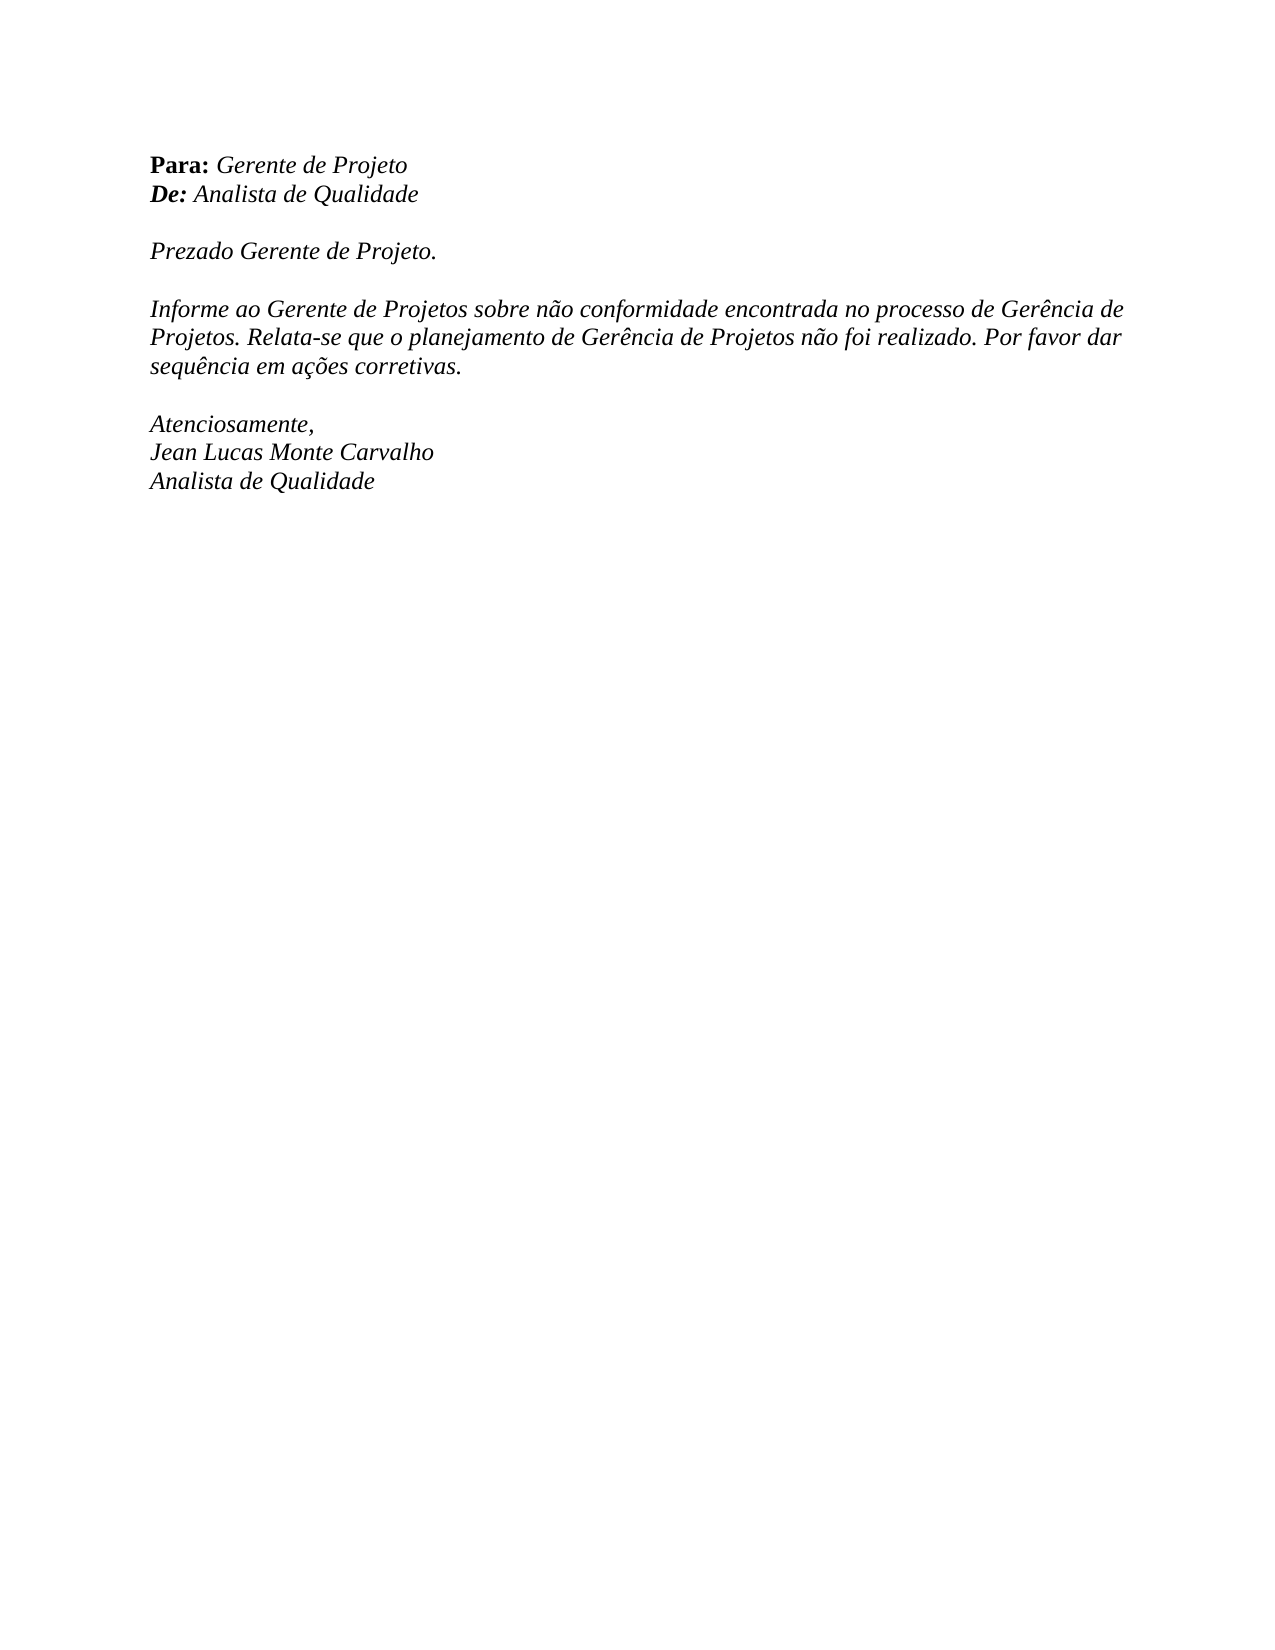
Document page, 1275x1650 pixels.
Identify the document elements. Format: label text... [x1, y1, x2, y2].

text Jean Lucas Monte Carvalho [150, 437, 1125, 466]
text De: Analista de Qualidade [150, 179, 1125, 207]
text Prezado Gerente de Projeto. [150, 236, 1125, 265]
text Informe ao Gerente de Projetos sobre não conformidade encontrada no processo de Gerência de Projetos. Relata-se que o planejamento de Gerência de Projetos não foi realizado. Por favor dar sequência em ações corretivas. [150, 294, 1125, 380]
text Analista de Qualidade [150, 466, 1125, 495]
text Para: Gerente de Projeto [150, 150, 1125, 179]
text Atenciosamente, [150, 409, 1125, 437]
